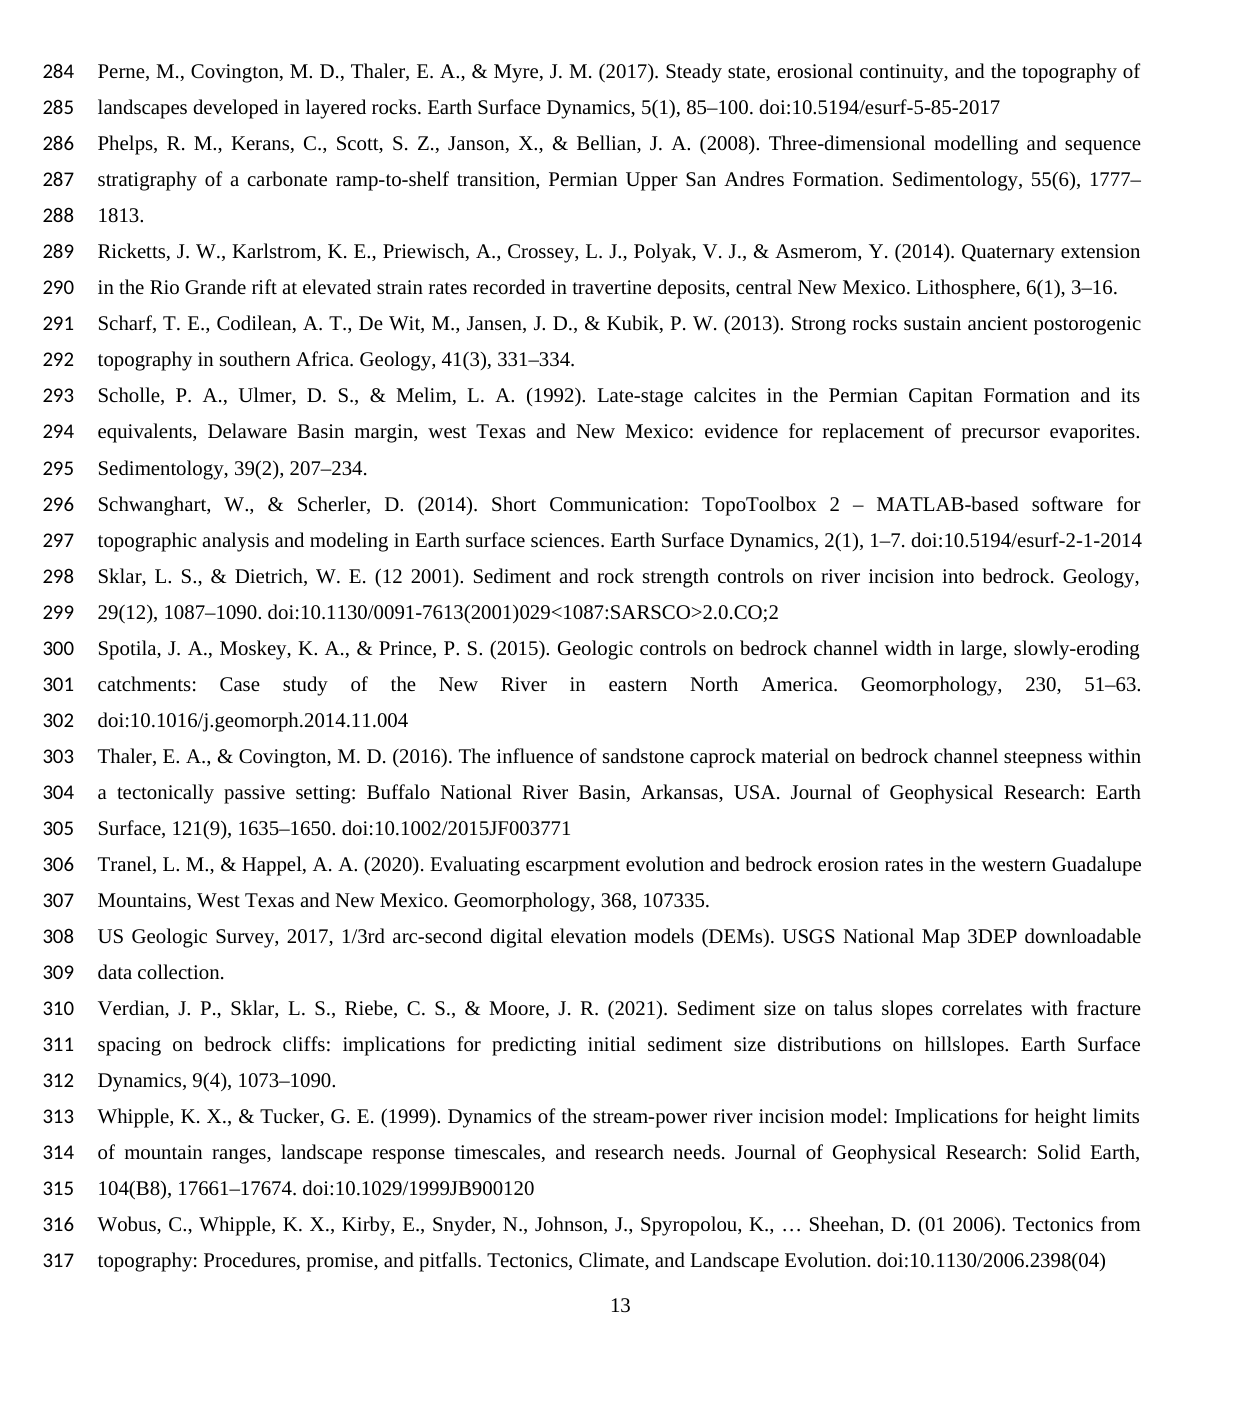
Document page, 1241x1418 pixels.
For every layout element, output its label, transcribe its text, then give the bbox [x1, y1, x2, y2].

text Scharf, T. E., Codilean, A. T., De Wit, M., Jansen, J. D., & Kubik, P. W. (2013). Strong rocks sustain ancient postorogenic topography in southern Africa. Geology, 41(3), 331–334. [97, 311, 1143, 371]
text Phelps, R. M., Kerans, C., Scott, S. Z., Janson, X., & Bellian, J. A. (2008). Three-dimensional modelling and sequence stratigraphy of a carbonate ramp-to-shelf transition, Permian Upper San Andres Formation. Sedimentology, 55(6), 1777–1813. [97, 131, 1143, 227]
text Ricketts, J. W., Karlstrom, K. E., Priewisch, A., Crossey, L. J., Polyak, V. J., & Asmerom, Y. (2014). Quaternary extension in the Rio Grande rift at elevated strain rates recorded in travertine deposits, central New Mexico. Lithosphere, 6(1), 3–16. [97, 239, 1143, 299]
text US Geologic Survey, 2017, 1/3rd arc-second digital elevation models (DEMs). USGS National Map 3DEP downloadable data collection. [97, 924, 1143, 984]
text Whipple, K. X., & Tucker, G. E. (1999). Dynamics of the stream-power river incision model: Implications for height limits of mountain ranges, landscape response timescales, and research needs. Journal of Geophysical Research: Solid Earth, 104(B8), 17661–17674. doi:10.1029/1999JB900120 [97, 1104, 1143, 1200]
text Schwanghart, W., & Scherler, D. (2014). Short Communication: TopoToolbox 2 – MATLAB-based software for topographic analysis and modeling in Earth surface sciences. Earth Surface Dynamics, 2(1), 1–7. doi:10.5194/esurf-2-1-2014 [97, 492, 1143, 552]
text Thaler, E. A., & Covington, M. D. (2016). The influence of sandstone caprock material on bedrock channel steepness within a tectonically passive setting: Buffalo National River Basin, Arkansas, USA. Journal of Geophysical Research: Earth Surface, 121(9), 1635–1650. doi:10.1002/2015JF003771 [97, 744, 1143, 840]
text Perne, M., Covington, M. D., Thaler, E. A., & Myre, J. M. (2017). Steady state, erosional continuity, and the topography of landscapes developed in layered rocks. Earth Surface Dynamics, 5(1), 85–100. doi:10.5194/esurf-5-85-2017 [97, 59, 1143, 119]
text Tranel, L. M., & Happel, A. A. (2020). Evaluating escarpment evolution and bedrock erosion rates in the western Guadalupe Mountains, West Texas and New Mexico. Geomorphology, 368, 107335. [97, 852, 1143, 912]
text Sklar, L. S., & Dietrich, W. E. (12 2001). Sediment and rock strength controls on river incision into bedrock. Geology, 29(12), 1087–1090. doi:10.1130/0091-7613(2001)029<1087:SARSCO>2.0.CO;2 [97, 564, 1143, 624]
text Wobus, C., Whipple, K. X., Kirby, E., Snyder, N., Johnson, J., Spyropolou, K., … Sheehan, D. (01 2006). Tectonics from topography: Procedures, promise, and pitfalls. Tectonics, Climate, and Landscape Evolution. doi:10.1130/2006.2398(04) [97, 1212, 1143, 1272]
text Scholle, P. A., Ulmer, D. S., & Melim, L. A. (1992). Late-stage calcites in the Permian Capitan Formation and its equivalents, Delaware Basin margin, west Texas and New Mexico: evidence for replacement of precursor evaporites. Sedimentology, 39(2), 207–234. [97, 383, 1143, 479]
text Verdian, J. P., Sklar, L. S., Riebe, C. S., & Moore, J. R. (2021). Sediment size on talus slopes correlates with fracture spacing on bedrock cliffs: implications for predicting initial sediment size distributions on hillslopes. Earth Surface Dynamics, 9(4), 1073–1090. [97, 996, 1143, 1092]
text Spotila, J. A., Moskey, K. A., & Prince, P. S. (2015). Geologic controls on bedrock channel width in large, slowly-eroding catchments: Case study of the New River in eastern North America. Geomorphology, 230, 51–63. doi:10.1016/j.geomorph.2014.11.004 [97, 636, 1143, 732]
